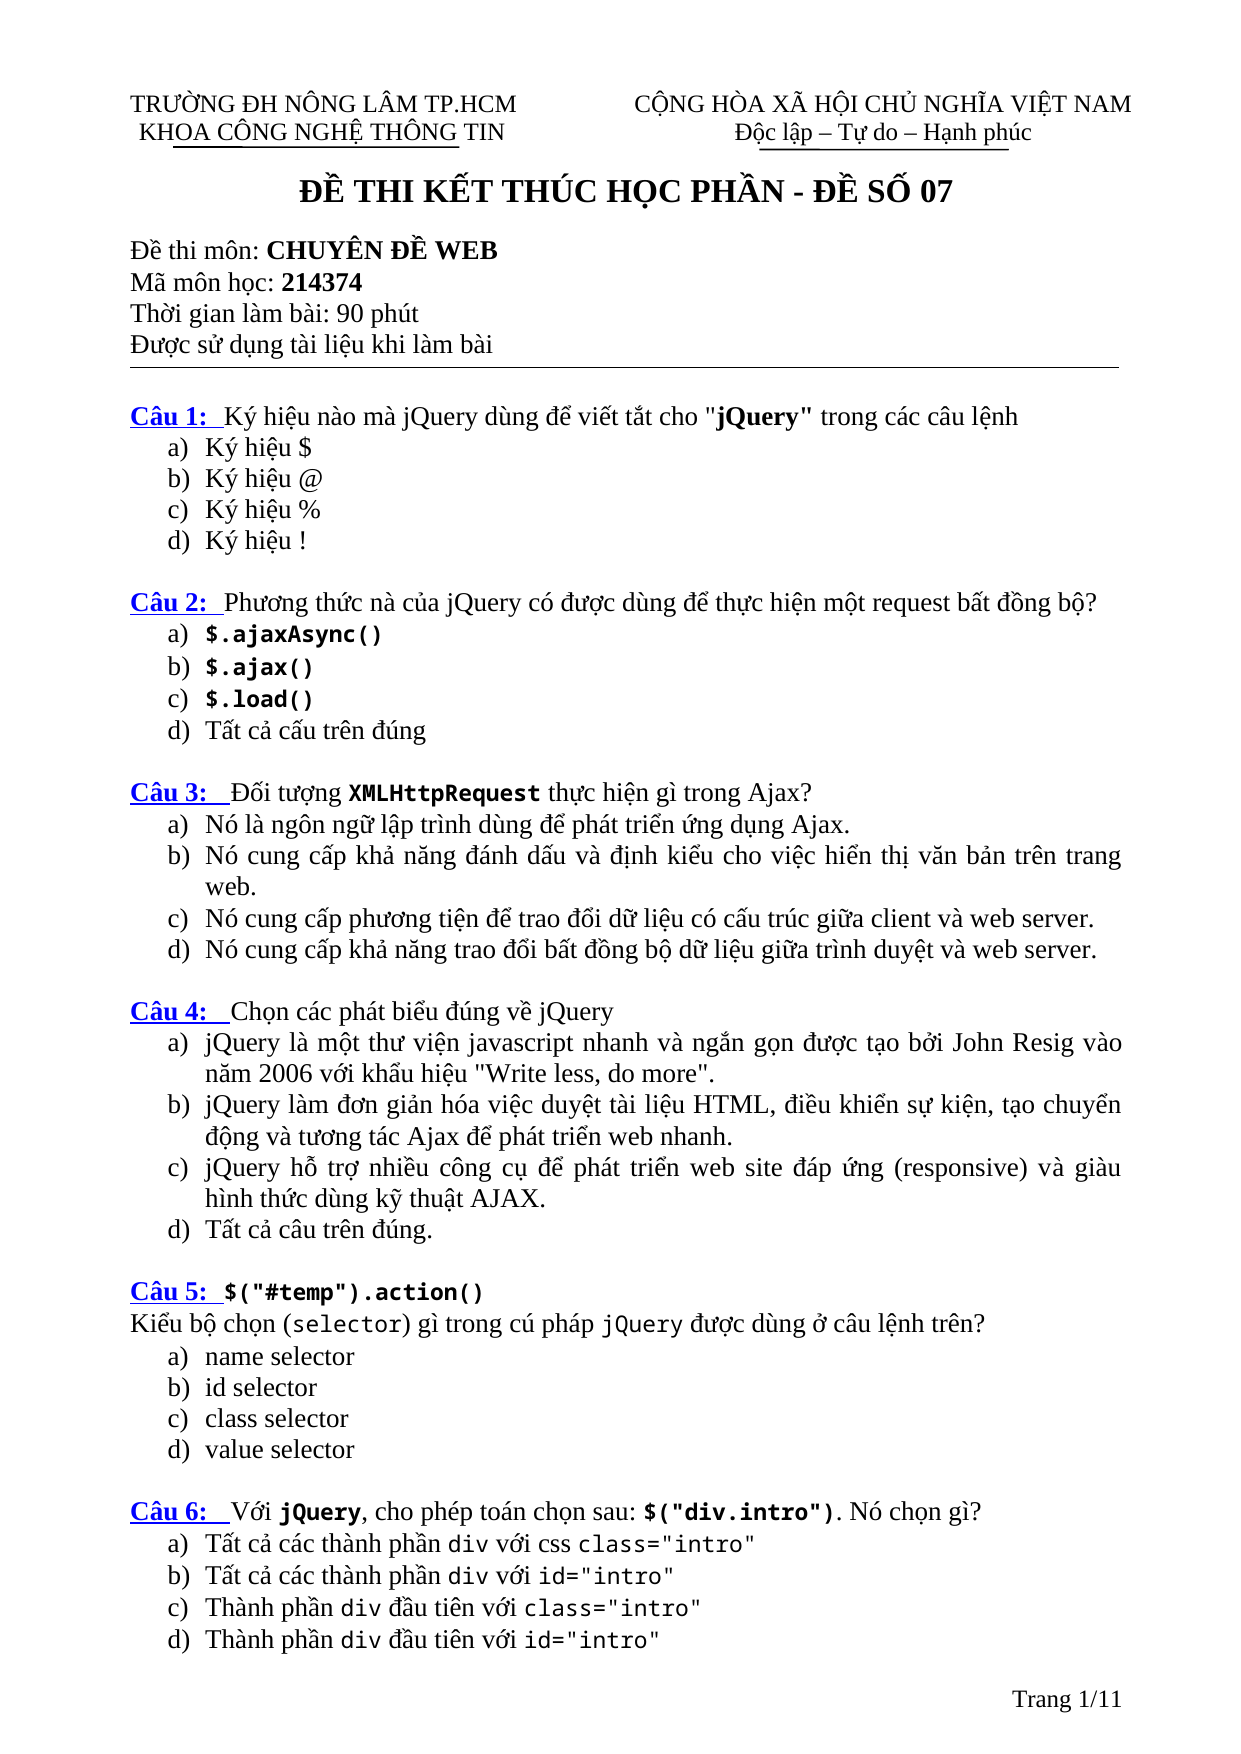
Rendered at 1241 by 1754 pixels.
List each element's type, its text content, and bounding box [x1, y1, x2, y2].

list Tất cả các thành phần div với id="intro" [167, 1559, 1122, 1592]
list Tất cả cấu trên đúng [167, 714, 1122, 745]
text Đề thi môn: CHUYÊN ĐỀ WEB [130, 234, 1119, 266]
list Nó cung cấp khả năng đánh dấu và định kiểu cho việc hiển thị văn bản trên trang web. [167, 839, 1122, 902]
list jQuery là một thư viện javascript nhanh và ngắn gọn được tạo bởi John Resig vào năm 2006 với khẩu hiệu "Write less, do more". [167, 1026, 1122, 1088]
list Ký hiệu % [167, 493, 1122, 524]
list Đối tượng XMLHttpRequest thực hiện gì trong Ajax? [130, 776, 1122, 808]
list Nó cung cấp phương tiện để trao đổi dữ liệu có cấu trúc giữa client và web server. [167, 902, 1122, 933]
list Thành phần div đầu tiên với class="intro" [167, 1592, 1122, 1624]
list $.ajaxAsync() [167, 618, 1122, 650]
list class selector [167, 1402, 1122, 1433]
list Ký hiệu nào mà jQuery dùng để viết tắt cho "jQuery" trong các câu lệnh [130, 399, 1122, 431]
list jQuery hỗ trợ nhiều công cụ để phát triển web site đáp ứng (responsive) và giàu hình thức dùng kỹ thuật AJAX. [167, 1151, 1122, 1213]
list value selector [167, 1433, 1122, 1464]
list Ký hiệu ! [167, 524, 1122, 555]
list jQuery làm đơn giản hóa việc duyệt tài liệu HTML, điều khiển sự kiện, tạo chuyển động và tương tác Ajax để phát triển web nhanh. [167, 1088, 1122, 1151]
list $("#temp").action() Kiểu bộ chọn (selector) gì trong cú pháp jQuery được dùng ở câu lệnh trên? [130, 1275, 1122, 1339]
list name selector [167, 1339, 1122, 1371]
text TRƯỜNG ĐH NÔNG LÂM TP.HCM CỘNG HÒA XÃ HỘI CHỦ NGHĨA VIỆT NAM [130, 89, 1122, 117]
text Mã môn học: 214374 [130, 266, 1119, 297]
list Với jQuery, cho phép toán chọn sau: $("div.intro"). Nó chọn gì? [130, 1495, 1122, 1527]
list id selector [167, 1371, 1122, 1402]
list Chọn các phát biểu đúng về jQuery [130, 995, 1122, 1026]
list $.ajax() [167, 650, 1122, 682]
text KHOA CÔNG NGHỆ THÔNG TIN Độc lập – Tự do – Hạnh phúc [130, 117, 1122, 146]
text Được sử dụng tài liệu khi làm bài [130, 328, 1119, 367]
text Thời gian làm bài: 90 phút [130, 297, 1119, 328]
text ĐỀ THI KẾT THÚC HỌC PHẦN - ĐỀ SỐ 07 [130, 171, 1122, 209]
list Thành phần div đầu tiên với id="intro" [167, 1624, 1122, 1656]
list Ký hiệu @ [167, 462, 1122, 493]
list Phương thức nà của jQuery có được dùng để thực hiện một request bất đồng bộ? [130, 586, 1122, 618]
list Nó là ngôn ngữ lập trình dùng để phát triển ứng dụng Ajax. [167, 808, 1122, 839]
list $.load() [167, 682, 1122, 714]
list Nó cung cấp khả năng trao đổi bất đồng bộ dữ liệu giữa trình duyệt và web server. [167, 933, 1122, 964]
list Tất cả các thành phần div với css class="intro" [167, 1527, 1122, 1559]
list Ký hiệu $ [167, 431, 1122, 462]
list Tất cả câu trên đúng. [167, 1213, 1122, 1244]
